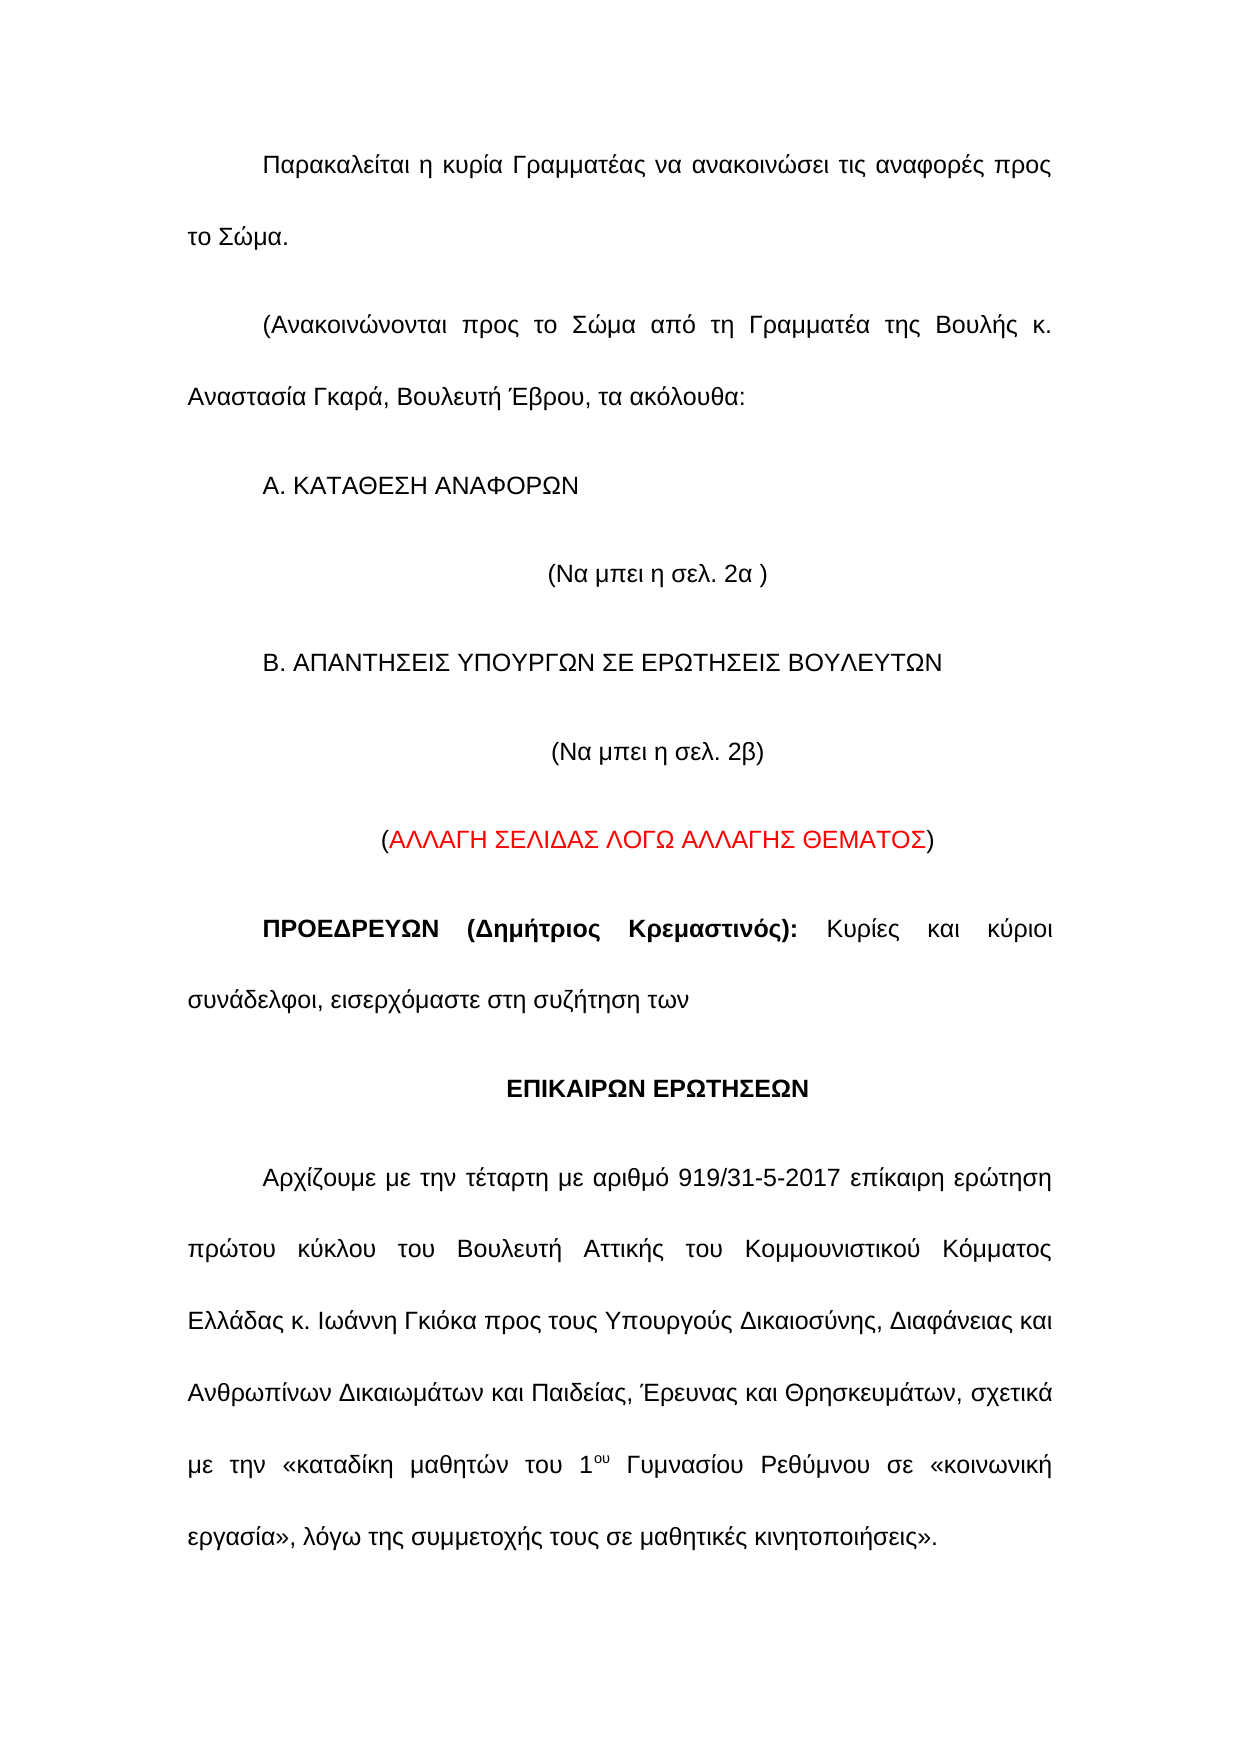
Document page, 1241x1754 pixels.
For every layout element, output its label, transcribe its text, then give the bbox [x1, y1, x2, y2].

text Παρακαλείται η κυρία Γραμματέας να ανακοινώσει τις αναφορές προς το Σώμα. [187, 150, 1053, 251]
text (Να μπει η σελ. 2α ) [187, 559, 1053, 588]
text Α. ΚΑΤΑΘΕΣΗ ΑΝΑΦΟΡΩΝ [187, 471, 1053, 499]
text (ΑΛΛΑΓΗ ΣΕΛΙΔΑΣ ΛΟΓΩ ΑΛΛΑΓΗΣ ΘΕΜΑΤΟΣ) [187, 825, 1053, 854]
text Β. ΑΠΑΝΤΗΣΕΙΣ ΥΠΟΥΡΓΩΝ ΣΕ ΕΡΩΤΗΣΕΙΣ ΒΟΥΛΕΥΤΩΝ [187, 648, 1053, 677]
text (Ανακοινώνονται προς το Σώμα από τη Γραμματέα της Βουλής κ. Αναστασία Γκαρά, Βουλευτή Έβρου, τα ακόλουθα: [187, 310, 1053, 411]
text Αρχίζουμε με την τέταρτη με αριθμό 919/31-5-2017 επίκαιρη ερώτηση πρώτου κύκλου του Βουλευτή Αττικής του Κομμουνιστικού Κόμματος Ελλάδας κ. Ιωάννη Γκιόκα προς τους Υπουργούς Δικαιοσύνης, Διαφάνειας και Ανθρωπίνων Δικαιωμάτων και Παιδείας, Έρευνας και Θρησκευμάτων, σχετικά με την «καταδίκη μαθητών του 1ου Γυμνασίου Ρεθύμνου σε «κοινωνική εργασία», λόγω της συμμετοχής τους σε μαθητικές κινητοποιήσεις». [187, 1162, 1053, 1551]
text ΕΠΙΚΑΙΡΩΝ ΕΡΩΤΗΣΕΩΝ [187, 1074, 1053, 1103]
text ΠΡΟΕΔΡΕΥΩΝ (Δημήτριος Κρεμαστινός): Κυρίες και κύριοι συνάδελφοι, εισερχόμαστε στη συζήτηση των [187, 913, 1053, 1014]
text (Να μπει η σελ. 2β) [187, 736, 1053, 765]
